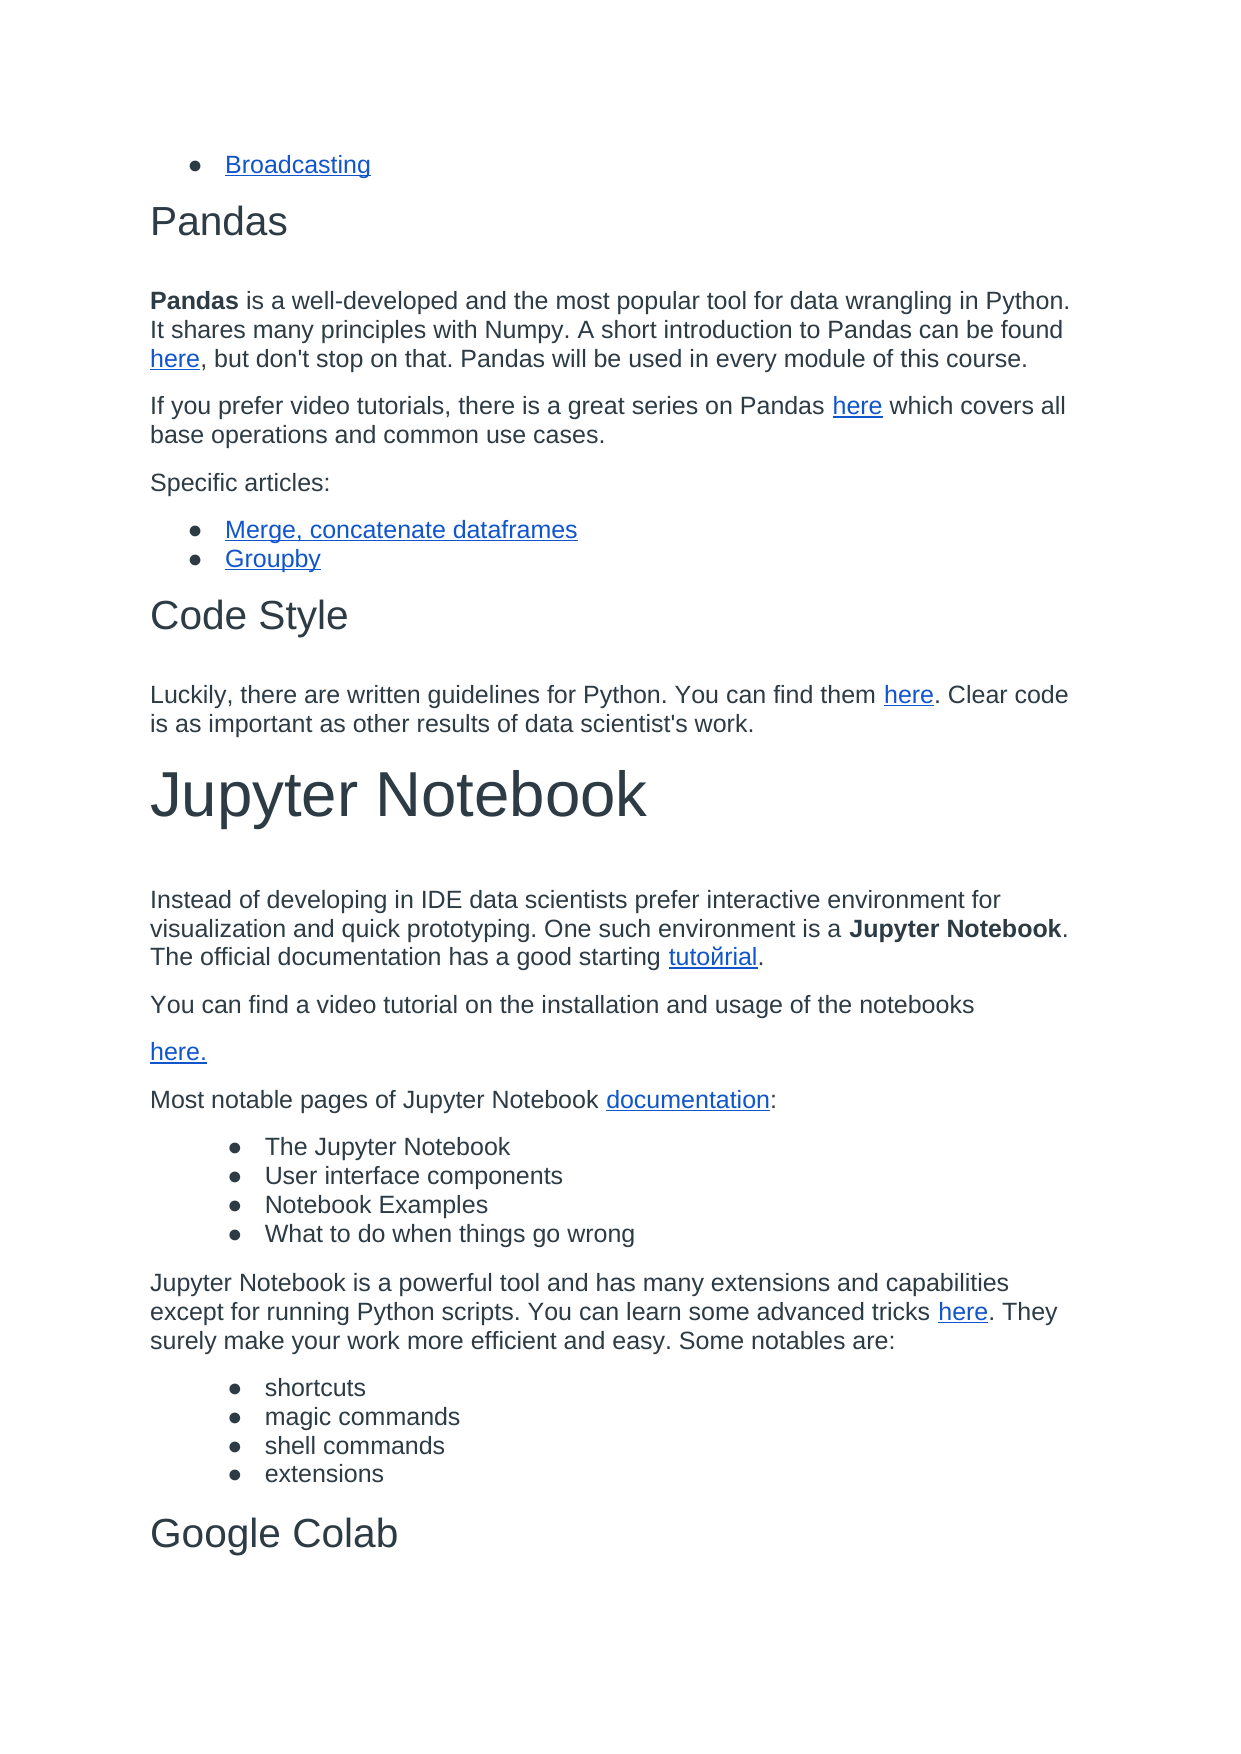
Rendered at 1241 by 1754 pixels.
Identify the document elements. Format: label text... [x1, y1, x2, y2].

subtitle Code Style [150, 591, 1090, 638]
text Pandas is a well-developed and the most popular tool for data wrangling in Python. It shares many principles with Numpy. A short introduction to Pandas can be found here, but don't stop on that. Pandas will be used in every module of this course. [150, 286, 1090, 373]
text Instead of developing in IDE data scientists prefer interactive environment for visualization and quick prototyping. One such environment is a Jupyter Notebook. The official documentation has a good starting tutoйrial. [150, 885, 1090, 971]
text Luckily, there are written guidelines for Python. You can find them here. Clear code is as important as other results of data scientist's work. [150, 680, 1090, 738]
list What to do when things go wrong [227, 1219, 1090, 1247]
text Specific articles: [150, 468, 1090, 496]
list Broadcasting [187, 150, 1090, 179]
list extensions [227, 1459, 1090, 1488]
text If you prefer video tutorials, there is a great series on Pandas here which covers all base operations and common use cases. [150, 391, 1090, 449]
list Groupby [187, 544, 1090, 573]
text Most notable pages of Jupyter Notebook documentation: [150, 1085, 1090, 1114]
list The Jupyter Notebook [227, 1132, 1090, 1161]
text Jupyter Notebook is a powerful tool and has many extensions and capabilities except for running Python scripts. You can learn some advanced tricks here. They surely make your work more efficient and easy. Some notables are: [150, 1268, 1090, 1354]
text here. [150, 1037, 1090, 1066]
subtitle Jupyter Notebook [150, 756, 1090, 829]
list shortcuts [227, 1373, 1090, 1402]
list User interface components [227, 1161, 1090, 1190]
subtitle Pandas [150, 197, 1090, 244]
list Merge, concatenate dataframes [187, 515, 1090, 544]
text You can find a video tutorial on the installation and usage of the notebooks [150, 990, 1090, 1019]
list shell commands [227, 1431, 1090, 1459]
list Notebook Examples [227, 1190, 1090, 1219]
list magic commands [227, 1402, 1090, 1431]
subtitle Google Colab [150, 1509, 1090, 1556]
